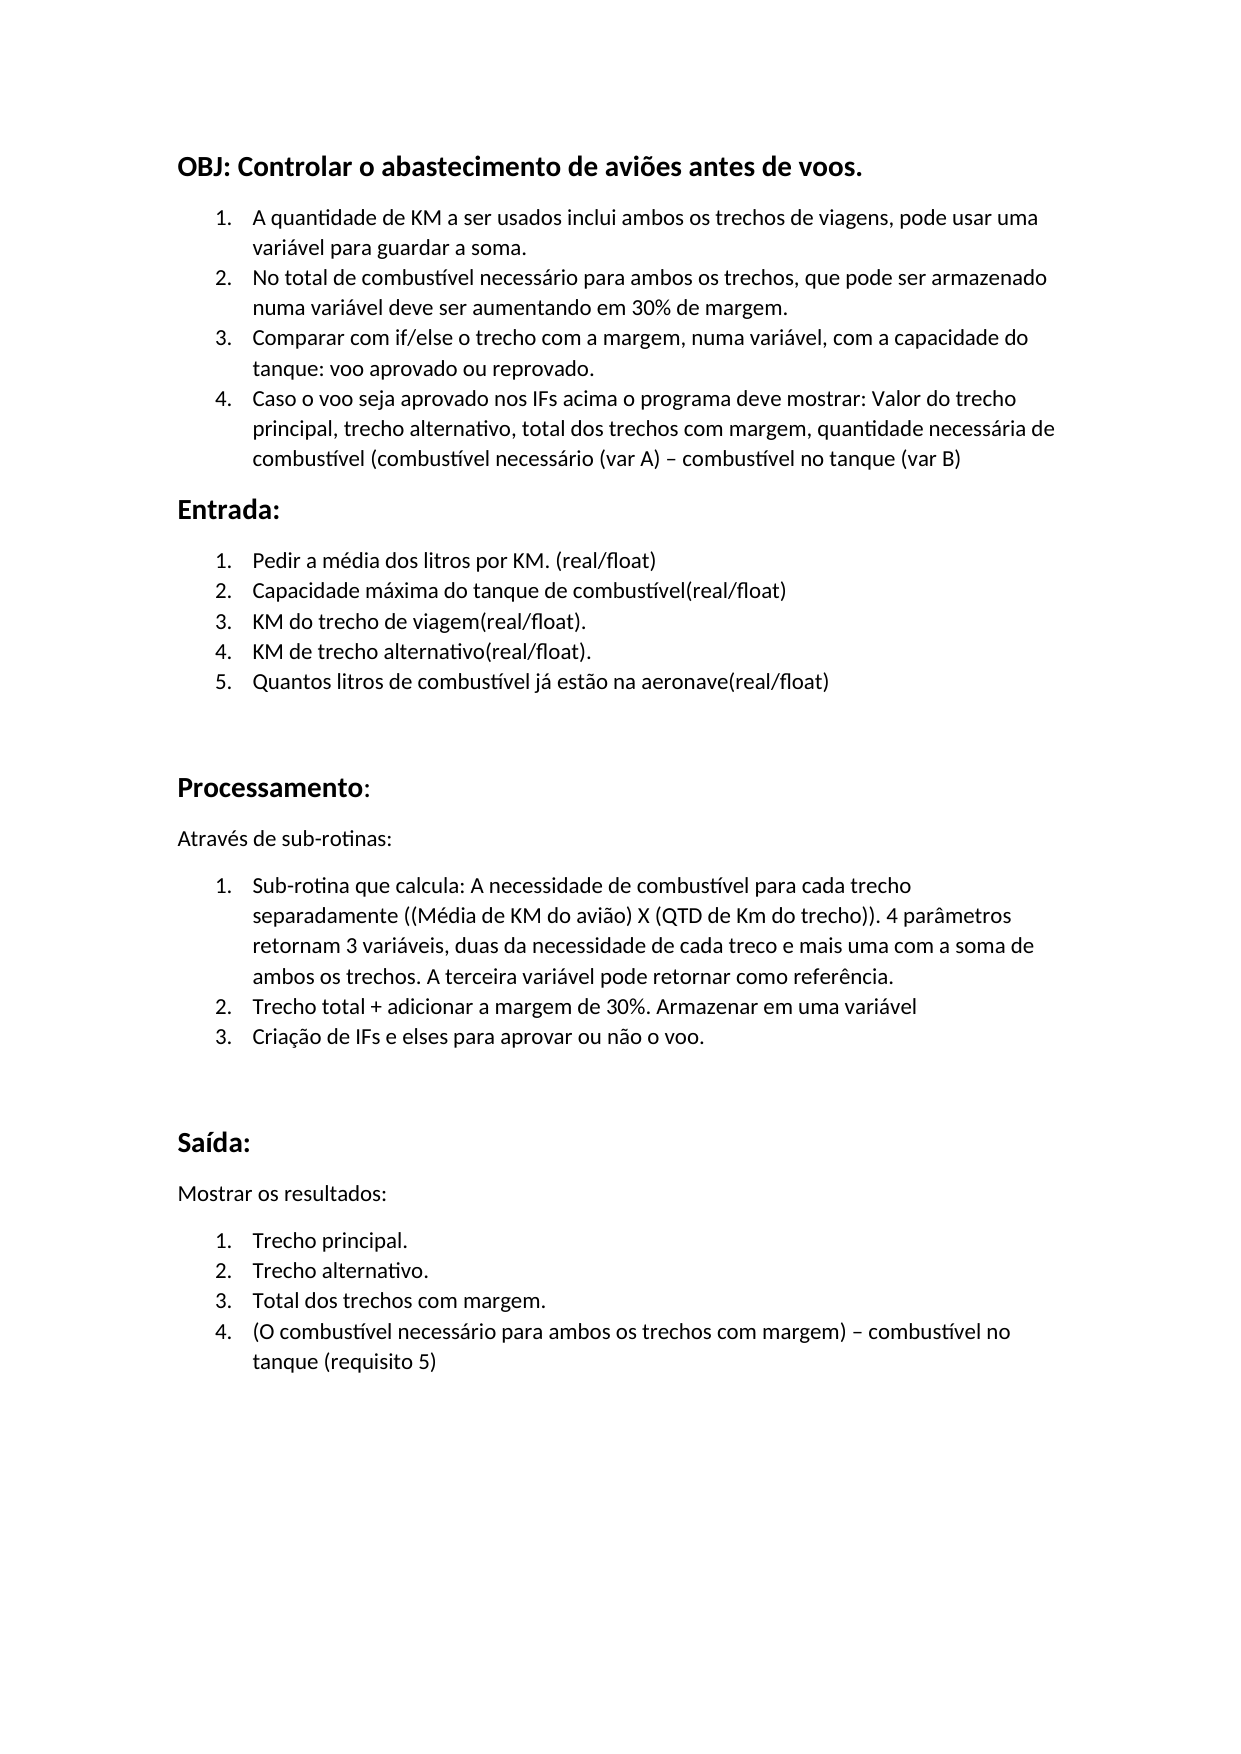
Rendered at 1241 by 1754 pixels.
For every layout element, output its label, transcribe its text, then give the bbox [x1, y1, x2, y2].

list A quantidade de KM a ser usados inclui ambos os trechos de viagens, pode usar uma variável para guardar a soma. [215, 203, 1063, 261]
list Total dos trechos com margem. [215, 1287, 1063, 1314]
text Entrada: [177, 491, 1063, 527]
list Trecho alternativo. [215, 1256, 1063, 1284]
text Processamento: [177, 769, 1063, 805]
list Pedir a média dos litros por KM. (real/float) [215, 546, 1063, 574]
list Criação de IFs e elses para aprovar ou não o voo. [215, 1022, 1063, 1050]
list Trecho principal. [215, 1226, 1063, 1254]
list Quantos litros de combustível já estão na aeronave(real/float) [215, 667, 1063, 695]
text Saída: [177, 1124, 1063, 1160]
list Sub-rotina que calcula: A necessidade de combustível para cada trecho separadamente ((Média de KM do avião) X (QTD de Km do trecho)). 4 parâmetros retornam 3 variáveis, duas da necessidade de cada treco e mais uma com a soma de ambos os trechos. A terceira variável pode retornar como referência. [215, 871, 1063, 990]
text Através de sub-rotinas: [177, 824, 1063, 852]
text OBJ: Controlar o abastecimento de aviões antes de voos. [177, 148, 1063, 183]
text Mostrar os resultados: [177, 1179, 1063, 1207]
list (O combustível necessário para ambos os trechos com margem) – combustível no tanque (requisito 5) [215, 1317, 1063, 1375]
list KM do trecho de viagem(real/float). [215, 607, 1063, 635]
list Trecho total + adicionar a margem de 30%. Armazenar em uma variável [215, 992, 1063, 1020]
list Capacidade máxima do tanque de combustível(real/float) [215, 577, 1063, 604]
list KM de trecho alternativo(real/float). [215, 637, 1063, 665]
list Caso o voo seja aprovado nos IFs acima o programa deve mostrar: Valor do trecho principal, trecho alternativo, total dos trechos com margem, quantidade necessária de combustível (combustível necessário (var A) – combustível no tanque (var B) [215, 384, 1063, 472]
list No total de combustível necessário para ambos os trechos, que pode ser armazenado numa variável deve ser aumentando em 30% de margem. [215, 263, 1063, 321]
list Comparar com if/else o trecho com a margem, numa variável, com a capacidade do tanque: voo aprovado ou reprovado. [215, 323, 1063, 382]
